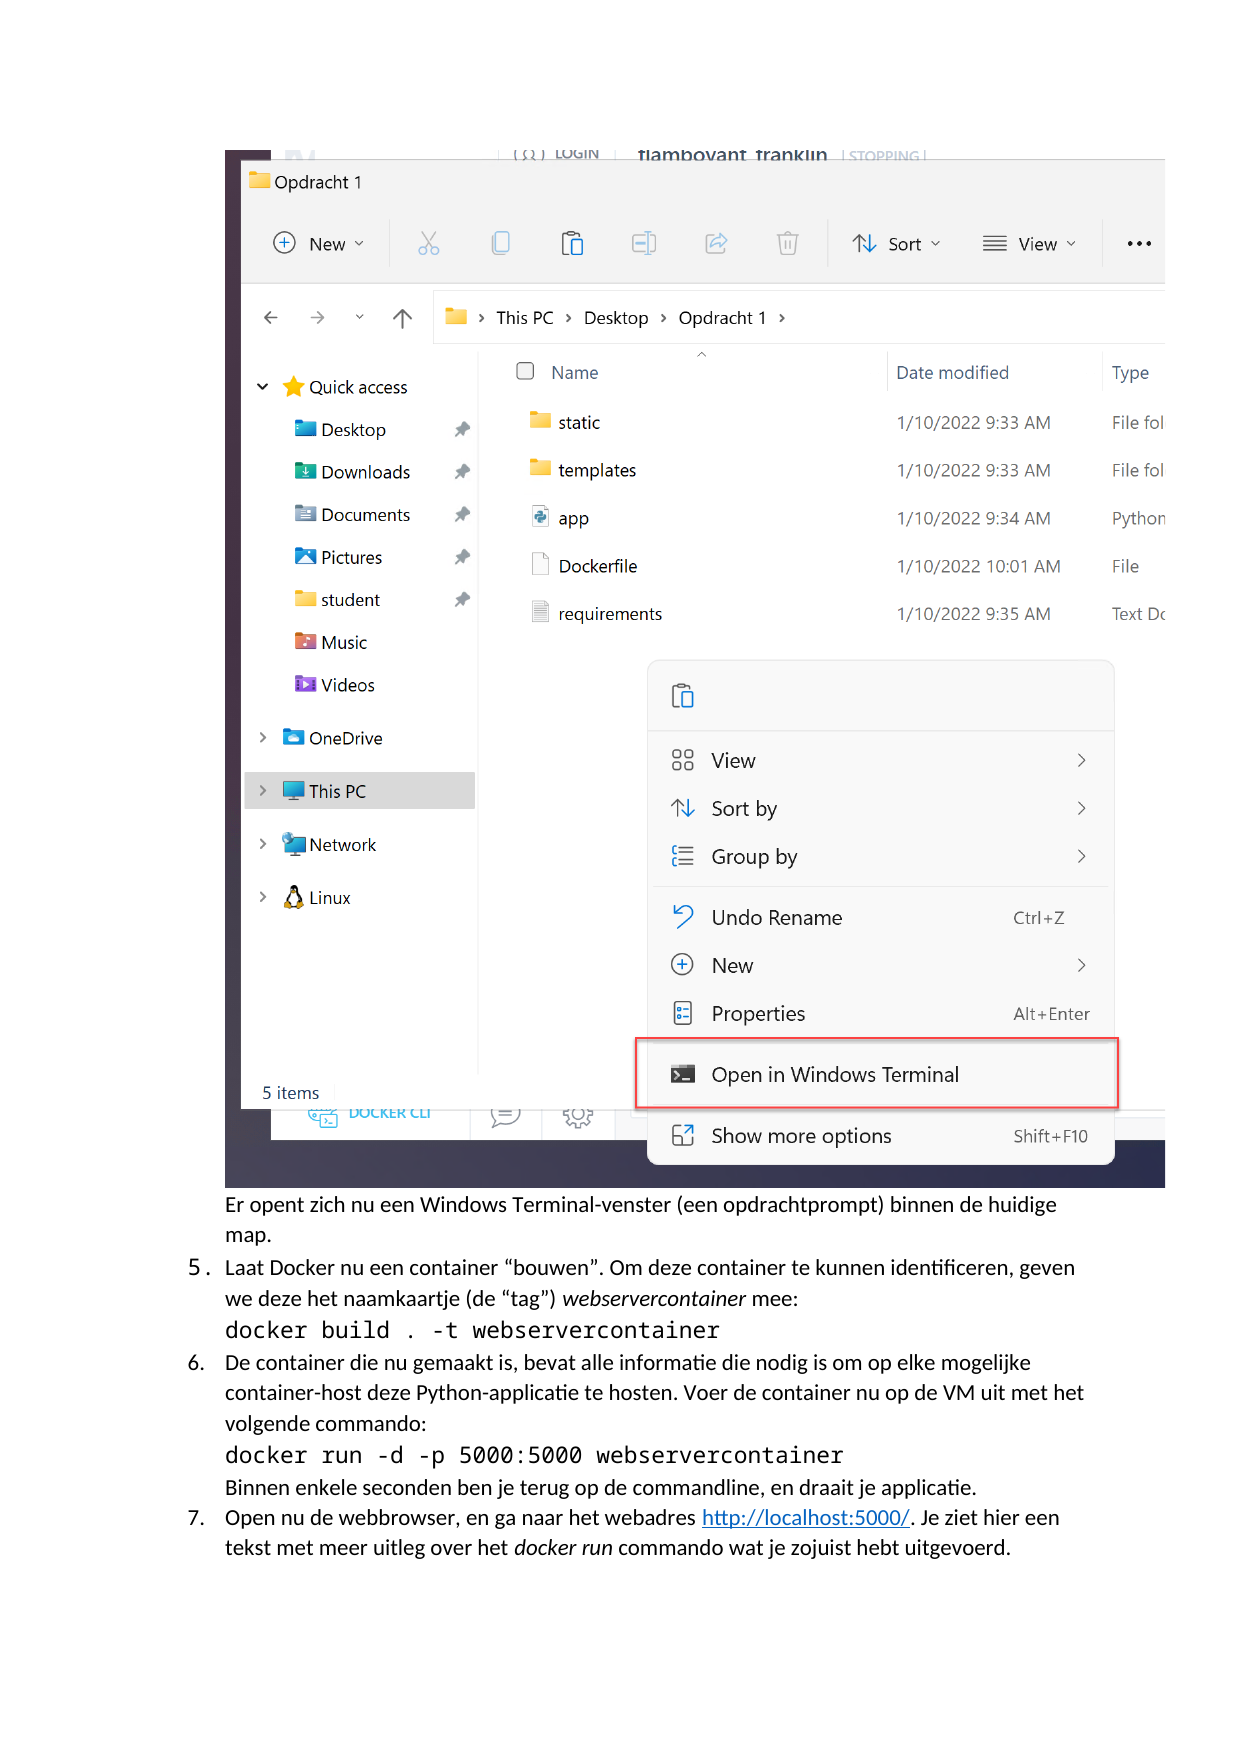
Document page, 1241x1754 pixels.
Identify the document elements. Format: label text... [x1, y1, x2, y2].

list Open nu de webbrowser, en ga naar het webadres http://localhost:5000/. Je ziet hier een tekst met meer uitleg over het docker run commando wat je zojuist hebt uitgevoerd. [187, 1503, 1090, 1561]
list Laat Docker nu een container “bouwen”. Om deze container te kunnen identificeren, geven we deze het naamkaartje (de “tag”) webservercontainer mee: docker build . -t webservercontainer [187, 1251, 1090, 1346]
list De container die nu gemaakt is, bevat alle informatie die nodig is om op elke mogelijke container-host deze Python-applicatie te hosten. Voer de container nu op de VM uit met het volgende commando: docker run -d -p 5000:5000 webservercontainer Binnen enkele seconden ben je terug op de commandline, en draait je applicatie. [187, 1348, 1090, 1501]
picture [225, 150, 1166, 1188]
